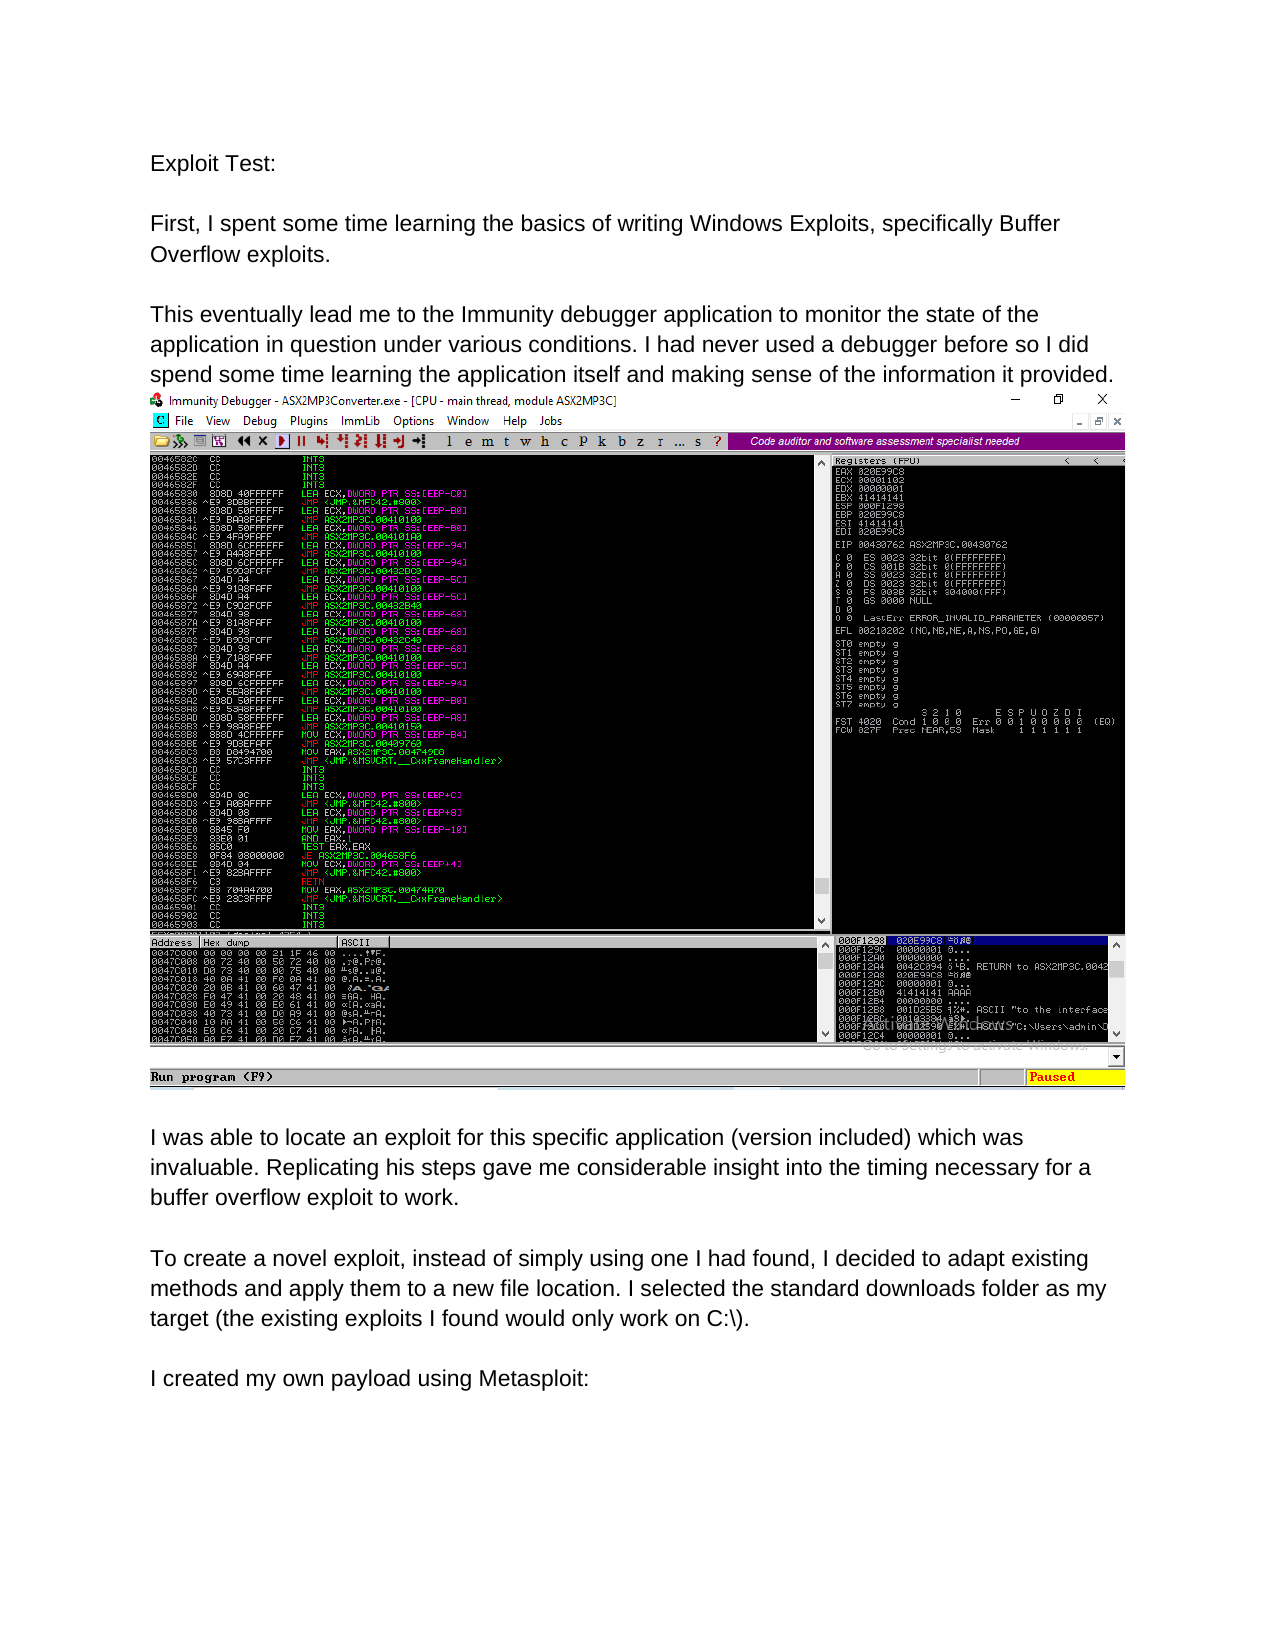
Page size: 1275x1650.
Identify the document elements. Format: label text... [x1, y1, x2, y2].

text I created my own payload using Metasploit: [150, 1365, 1125, 1392]
text Exploit Test: [150, 150, 1125, 176]
text This eventually lead me to the Immunity debugger application to monitor the state of the application in question under various conditions. I had never used a debugger before so I did spend some time learning the application itself and making sense of the information it provided. [150, 301, 1125, 388]
picture [150, 391, 1125, 1090]
text I was able to locate an exploit for this specific application (version included) which was invaluable. Replicating his steps gave me considerable insight into the timing necessary for a buffer overflow exploit to work. [150, 1124, 1125, 1210]
text First, I spent some time learning the basics of writing Windows Exploits, specifically Buffer Overflow exploits. [150, 210, 1125, 267]
text To create a novel exploit, instead of simply using one I had found, I decided to adapt existing methods and apply them to a new file location. I selected the standard downloads folder as my target (the existing exploits I found would only work on C:\). [150, 1244, 1125, 1331]
